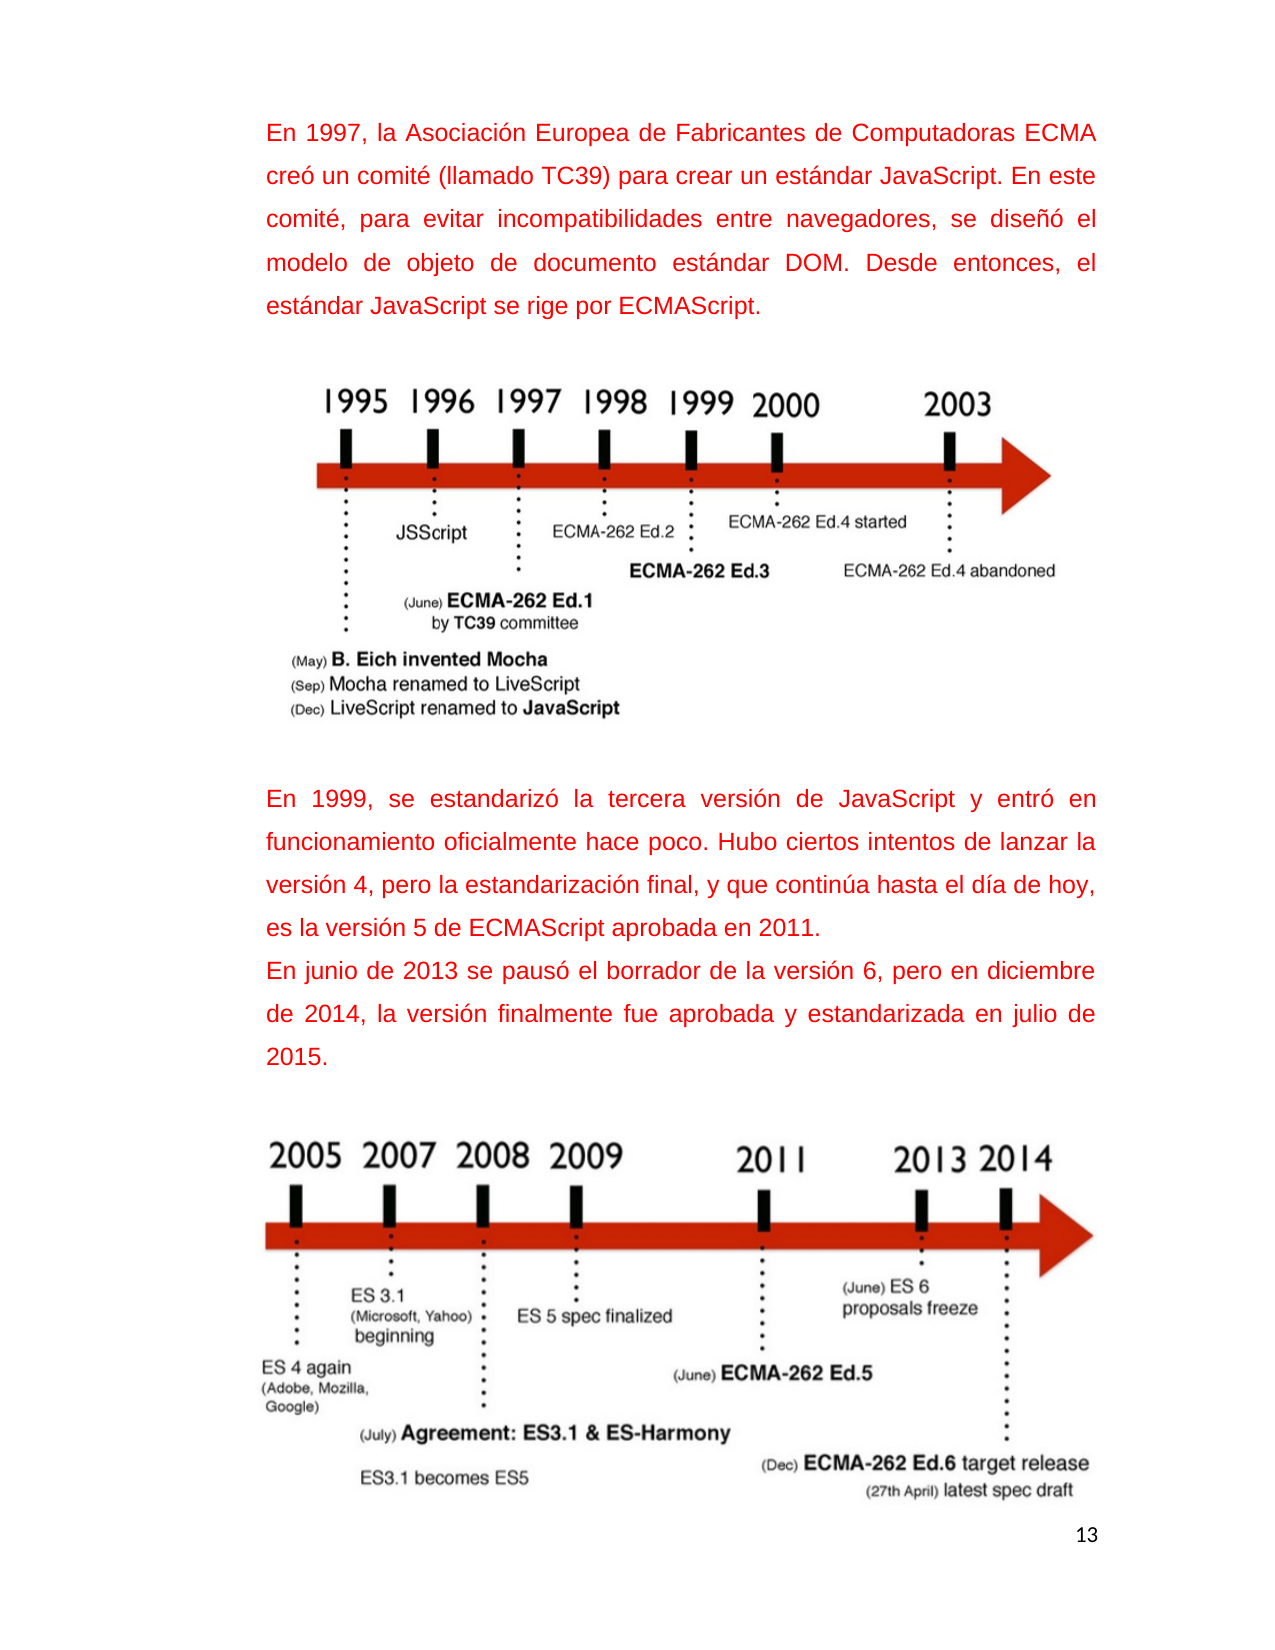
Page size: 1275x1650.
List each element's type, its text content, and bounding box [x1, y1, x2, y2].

list En 1997, la Asociación Europea de Fabricantes de Computadoras ECMA creó un comité (llamado TC39) para crear un estándar JavaScript. En este comité, para evitar incompatibilidades entre navegadores, se diseñó el modelo de objeto de documento estándar DOM. Desde entonces, el estándar JavaScript se rige por ECMAScript. [266, 118, 1098, 319]
list En 1999, se estandarizó la tercera versión de JavaScript y entró en funcionamiento oficialmente hace poco. Hubo ciertos intentos de lanzar la versión 4, pero la estandarización final, y que continúa hasta el día de hoy, es la versión 5 de ECMAScript aprobada en 2011. [266, 783, 1098, 942]
picture [252, 1128, 1104, 1507]
list En junio de 2013 se pausó el borrador de la versión 6, pero en diciembre de 2014, la versión finalmente fue aprobada y estandarizada en julio de 2015. [266, 956, 1098, 1071]
picture [282, 377, 1068, 727]
